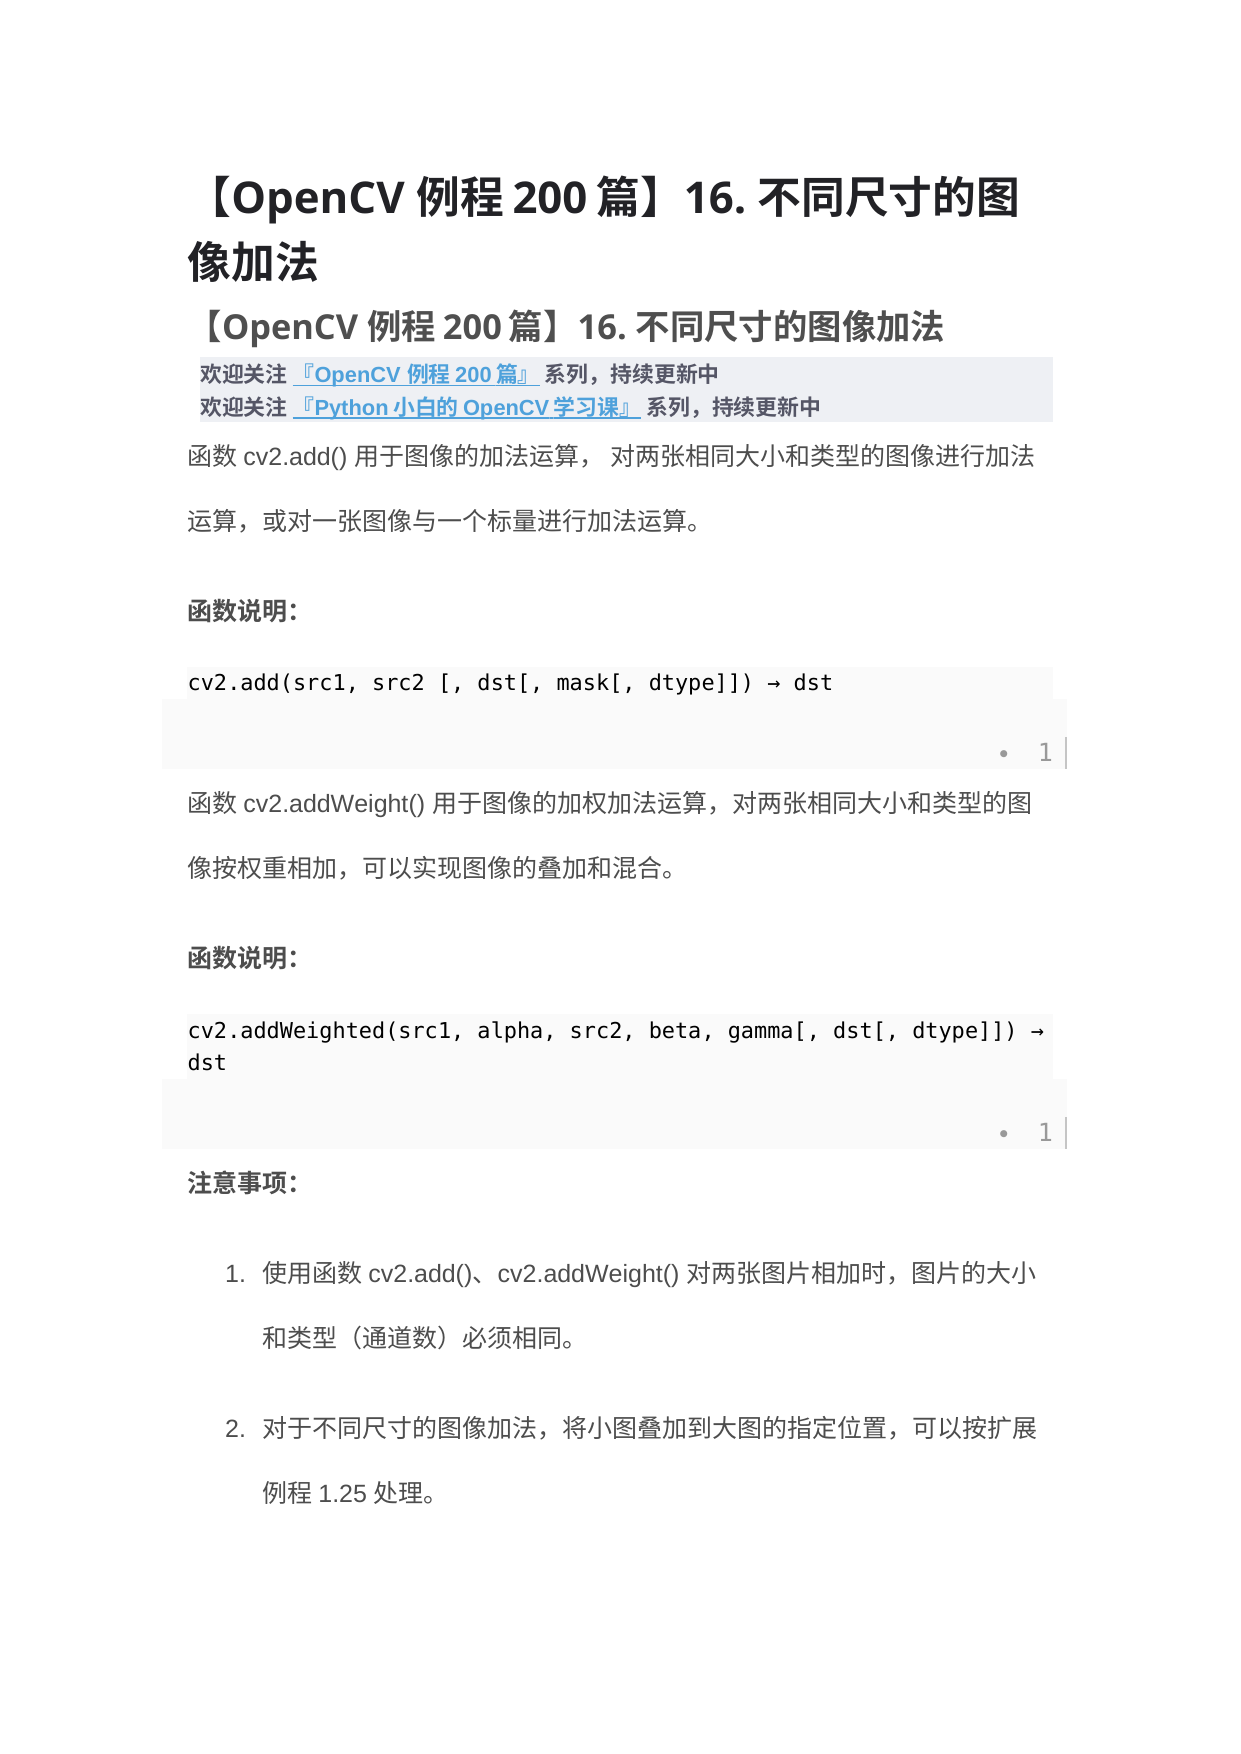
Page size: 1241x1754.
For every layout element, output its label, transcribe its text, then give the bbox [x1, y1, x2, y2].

list 1 [162, 1117, 1065, 1149]
text 函数 cv2.add() 用于图像的加法运算， 对两张相同大小和类型的图像进行加法运算，或对一张图像与一个标量进行加法运算。 [187, 422, 1053, 552]
text cv2.add(src1, src2 [, dst[, mask[, dtype]]) → dst [187, 667, 1053, 699]
text 【OpenCV 例程200篇】16. 不同尺寸的图像加法 [187, 162, 1053, 292]
text 【OpenCV 例程200篇】16. 不同尺寸的图像加法 [187, 292, 1053, 357]
text 函数 cv2.addWeight() 用于图像的加权加法运算，对两张相同大小和类型的图像按权重相加，可以实现图像的叠加和混合。 [187, 769, 1053, 899]
text 函数说明： [187, 577, 1053, 642]
list 1 [162, 737, 1065, 769]
text 欢迎关注 『OpenCV 例程200篇』 系列，持续更新中 欢迎关注 『Python小白的OpenCV学习课』 系列，持续更新中 [200, 357, 1053, 422]
text 注意事项： [187, 1149, 1053, 1214]
text 函数说明： [187, 924, 1053, 989]
list 使用函数 cv2.add()、cv2.addWeight() 对两张图片相加时，图片的大小和类型（通道数）必须相同。 [225, 1239, 1053, 1369]
text cv2.addWeighted(src1, alpha, src2, beta, gamma[, dst[, dtype]]) → dst [187, 1014, 1053, 1079]
list 对于不同尺寸的图像加法，将小图叠加到大图的指定位置，可以按扩展例程 1.25 处理。 [225, 1394, 1053, 1524]
